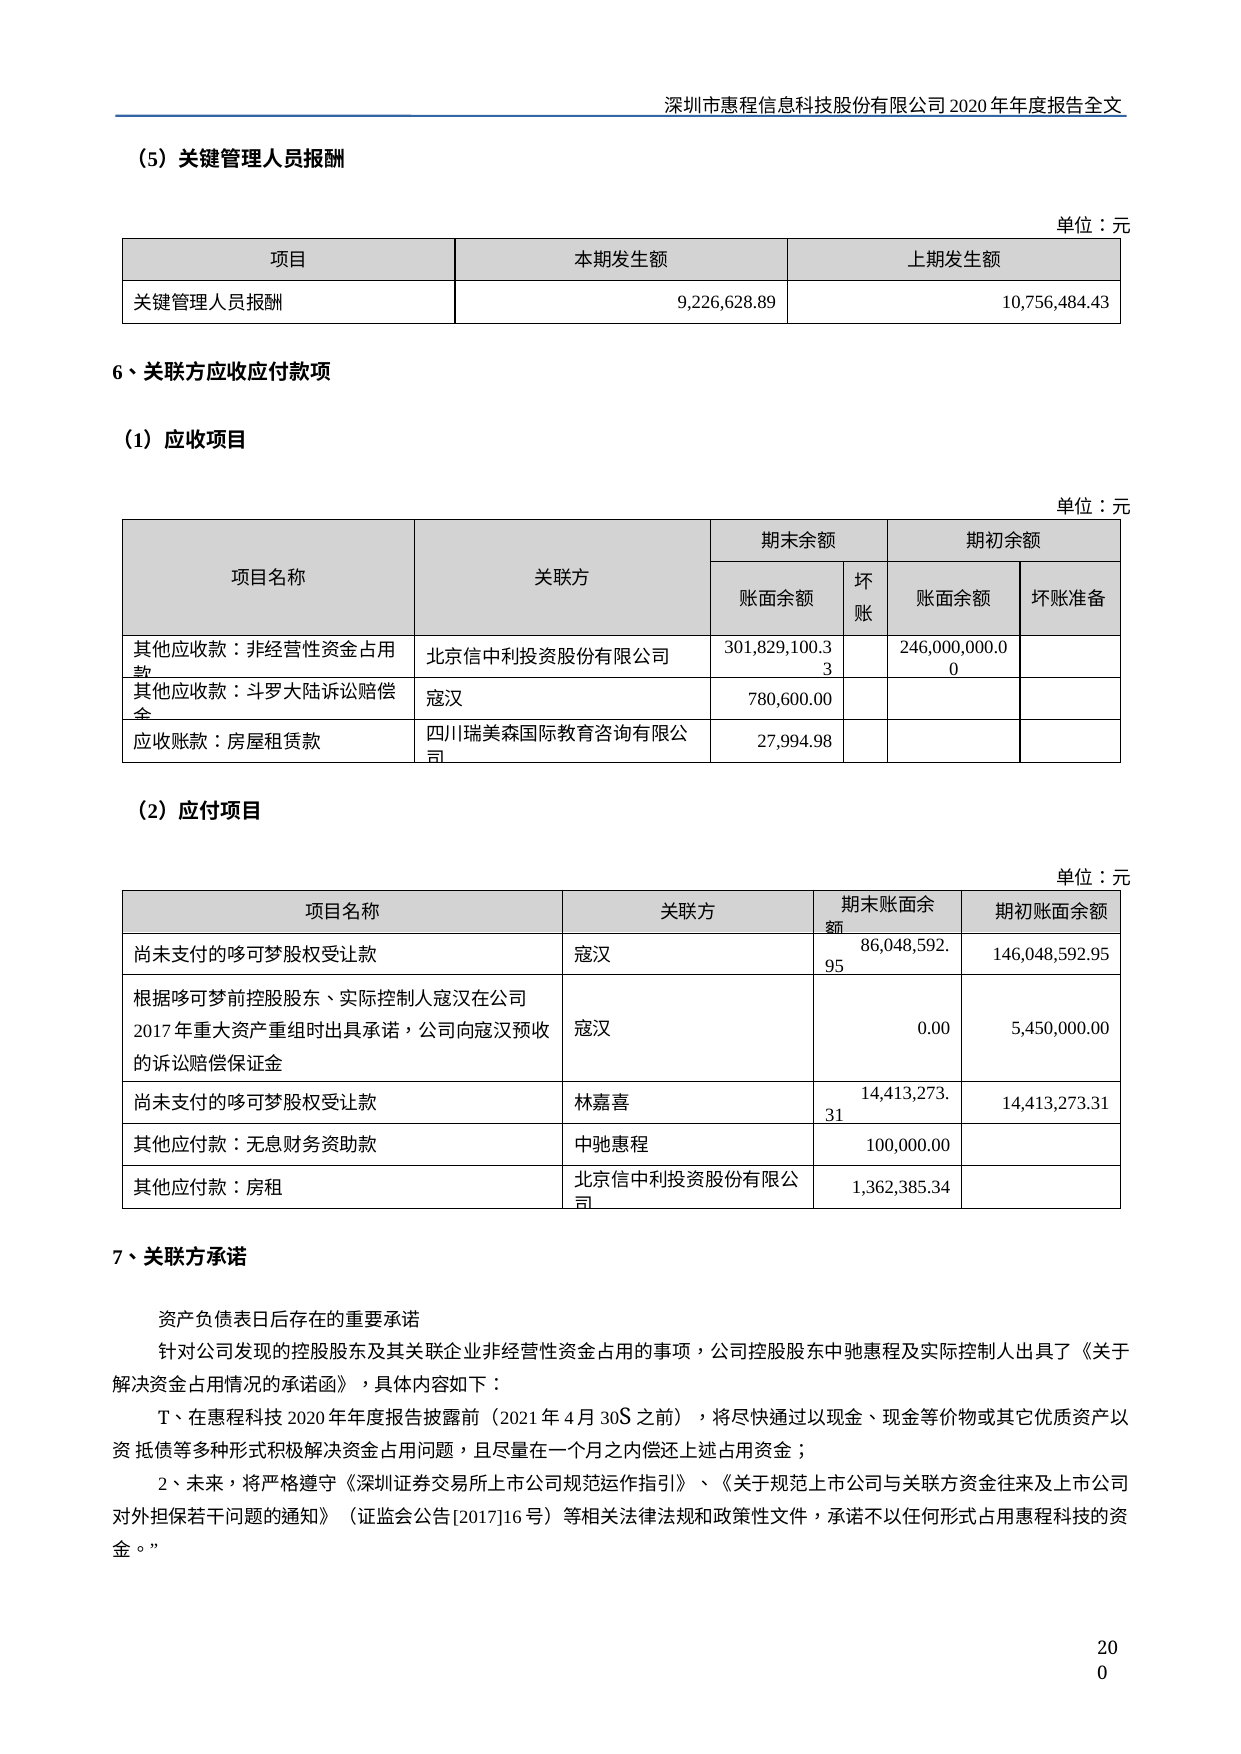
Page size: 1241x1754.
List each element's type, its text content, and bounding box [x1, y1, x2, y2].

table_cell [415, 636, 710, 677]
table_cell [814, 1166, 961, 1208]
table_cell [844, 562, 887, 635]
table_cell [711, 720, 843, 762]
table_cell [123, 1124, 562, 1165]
text 单位：元 [112, 864, 1131, 890]
text （2）应付项目 [112, 796, 1131, 825]
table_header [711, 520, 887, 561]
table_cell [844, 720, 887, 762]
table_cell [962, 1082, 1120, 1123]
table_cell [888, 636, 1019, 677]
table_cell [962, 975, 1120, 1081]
text 针对公司发现的控股股东及其关联企业非经营性资金占用的事项，公司控股股东中驰惠程及实际控制人出具了《关于 解决资金占用情况的承诺函》，具体内容如下： [112, 1333, 1131, 1398]
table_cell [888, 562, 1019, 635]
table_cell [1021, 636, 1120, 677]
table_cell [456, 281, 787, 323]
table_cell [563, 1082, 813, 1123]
text 6、关联方应收应付款项 [112, 357, 1131, 385]
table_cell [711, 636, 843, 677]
text （1）应收项目 [112, 425, 1131, 453]
text 7、关联方承诺 [112, 1242, 1131, 1271]
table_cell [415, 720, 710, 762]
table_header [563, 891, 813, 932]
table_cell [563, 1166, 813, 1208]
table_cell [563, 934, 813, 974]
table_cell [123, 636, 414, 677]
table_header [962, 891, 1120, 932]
text 2、未来，将严格遵守《深圳证券交易所上市公司规范运作指引》、《关于规范上市公司与关联方资金往来及上市公司 对外担保若干问题的通知》（证监会公告[2017]16号）等相关法律法规和政策性文件，承诺不以任何形式占用惠程科技的资 金。” [112, 1464, 1131, 1563]
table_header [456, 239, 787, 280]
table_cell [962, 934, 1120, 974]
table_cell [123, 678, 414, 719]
text 资产负债表日后存在的重要承诺 [112, 1300, 1131, 1333]
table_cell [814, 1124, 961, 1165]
text （5）关键管理人员报酬 [112, 144, 1131, 172]
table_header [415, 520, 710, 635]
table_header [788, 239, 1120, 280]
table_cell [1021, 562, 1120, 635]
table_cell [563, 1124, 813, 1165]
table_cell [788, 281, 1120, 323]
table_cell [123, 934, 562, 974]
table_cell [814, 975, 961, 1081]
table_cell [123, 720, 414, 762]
text 单位：元 [112, 212, 1131, 238]
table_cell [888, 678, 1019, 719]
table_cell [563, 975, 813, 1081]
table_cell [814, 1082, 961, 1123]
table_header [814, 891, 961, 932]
text 单位：元 [112, 493, 1131, 518]
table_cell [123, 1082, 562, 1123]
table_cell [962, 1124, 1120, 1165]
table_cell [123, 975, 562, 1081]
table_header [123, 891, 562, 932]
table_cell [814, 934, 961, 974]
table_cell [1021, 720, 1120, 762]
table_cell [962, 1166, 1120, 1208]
text T、在惠程科技2020年年度报告披露前（2021年4月30S之前），将尽快通过以现金、现金等价物或其它优质资产以资 抵债等多种形式积极解决资金占用问题，且尽量在一个月之内偿还上述占用资金； [112, 1398, 1131, 1464]
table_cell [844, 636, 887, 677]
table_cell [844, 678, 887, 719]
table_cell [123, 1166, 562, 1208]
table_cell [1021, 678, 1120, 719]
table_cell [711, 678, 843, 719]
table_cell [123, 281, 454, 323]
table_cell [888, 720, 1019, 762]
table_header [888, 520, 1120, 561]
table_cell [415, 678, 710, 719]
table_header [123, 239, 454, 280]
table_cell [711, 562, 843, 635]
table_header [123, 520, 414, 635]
